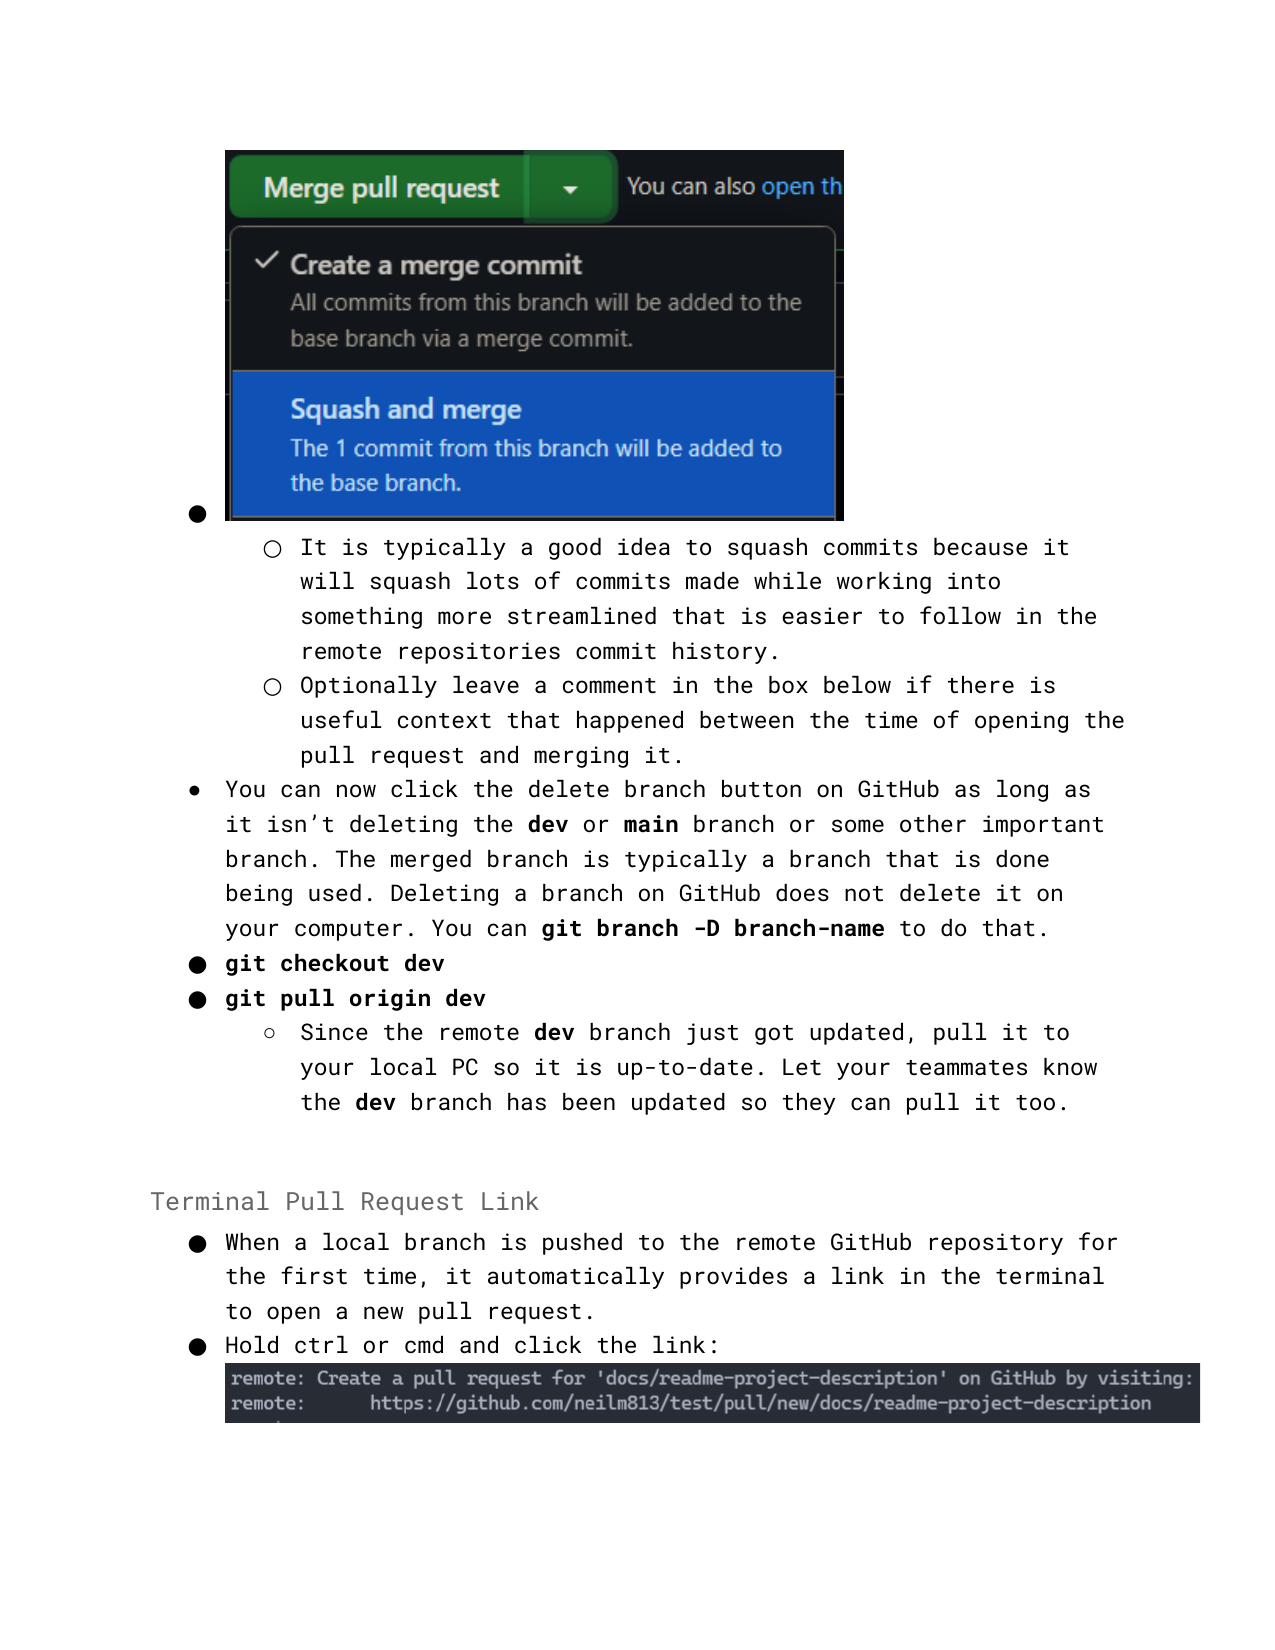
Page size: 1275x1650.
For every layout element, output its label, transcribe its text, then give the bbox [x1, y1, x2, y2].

list Optionally leave a comment in the box below if there is useful context that happened between the time of opening the pull request and merging it. [262, 670, 1125, 769]
list You can now click the delete branch button on GitHub as long as it isn’t deleting the dev or main branch or some other important branch. The merged branch is typically a branch that is done being used. Deleting a branch on GitHub does not delete it on your computer. You can git branch -D branch-name to do that. [187, 774, 1125, 943]
list git checkout dev [187, 947, 1125, 977]
list git pull origin dev [187, 982, 1125, 1012]
picture [225, 150, 844, 521]
list Since the remote dev branch just got updated, pull it to your local PC so it is up-to-date. Let your teammates know the dev branch has been updated so they can pull it too. [262, 1017, 1125, 1116]
list When a local branch is pushed to the remote GitHub repository for the first time, it automatically provides a link in the terminal to open a new pull request. [187, 1226, 1125, 1325]
subtitle Terminal Pull Request Link [150, 1184, 1125, 1217]
picture [225, 1363, 1200, 1423]
list It is typically a good idea to squash commits because it will squash lots of commits made while working into something more streamlined that is easier to follow in the remote repositories commit history. [262, 531, 1125, 665]
